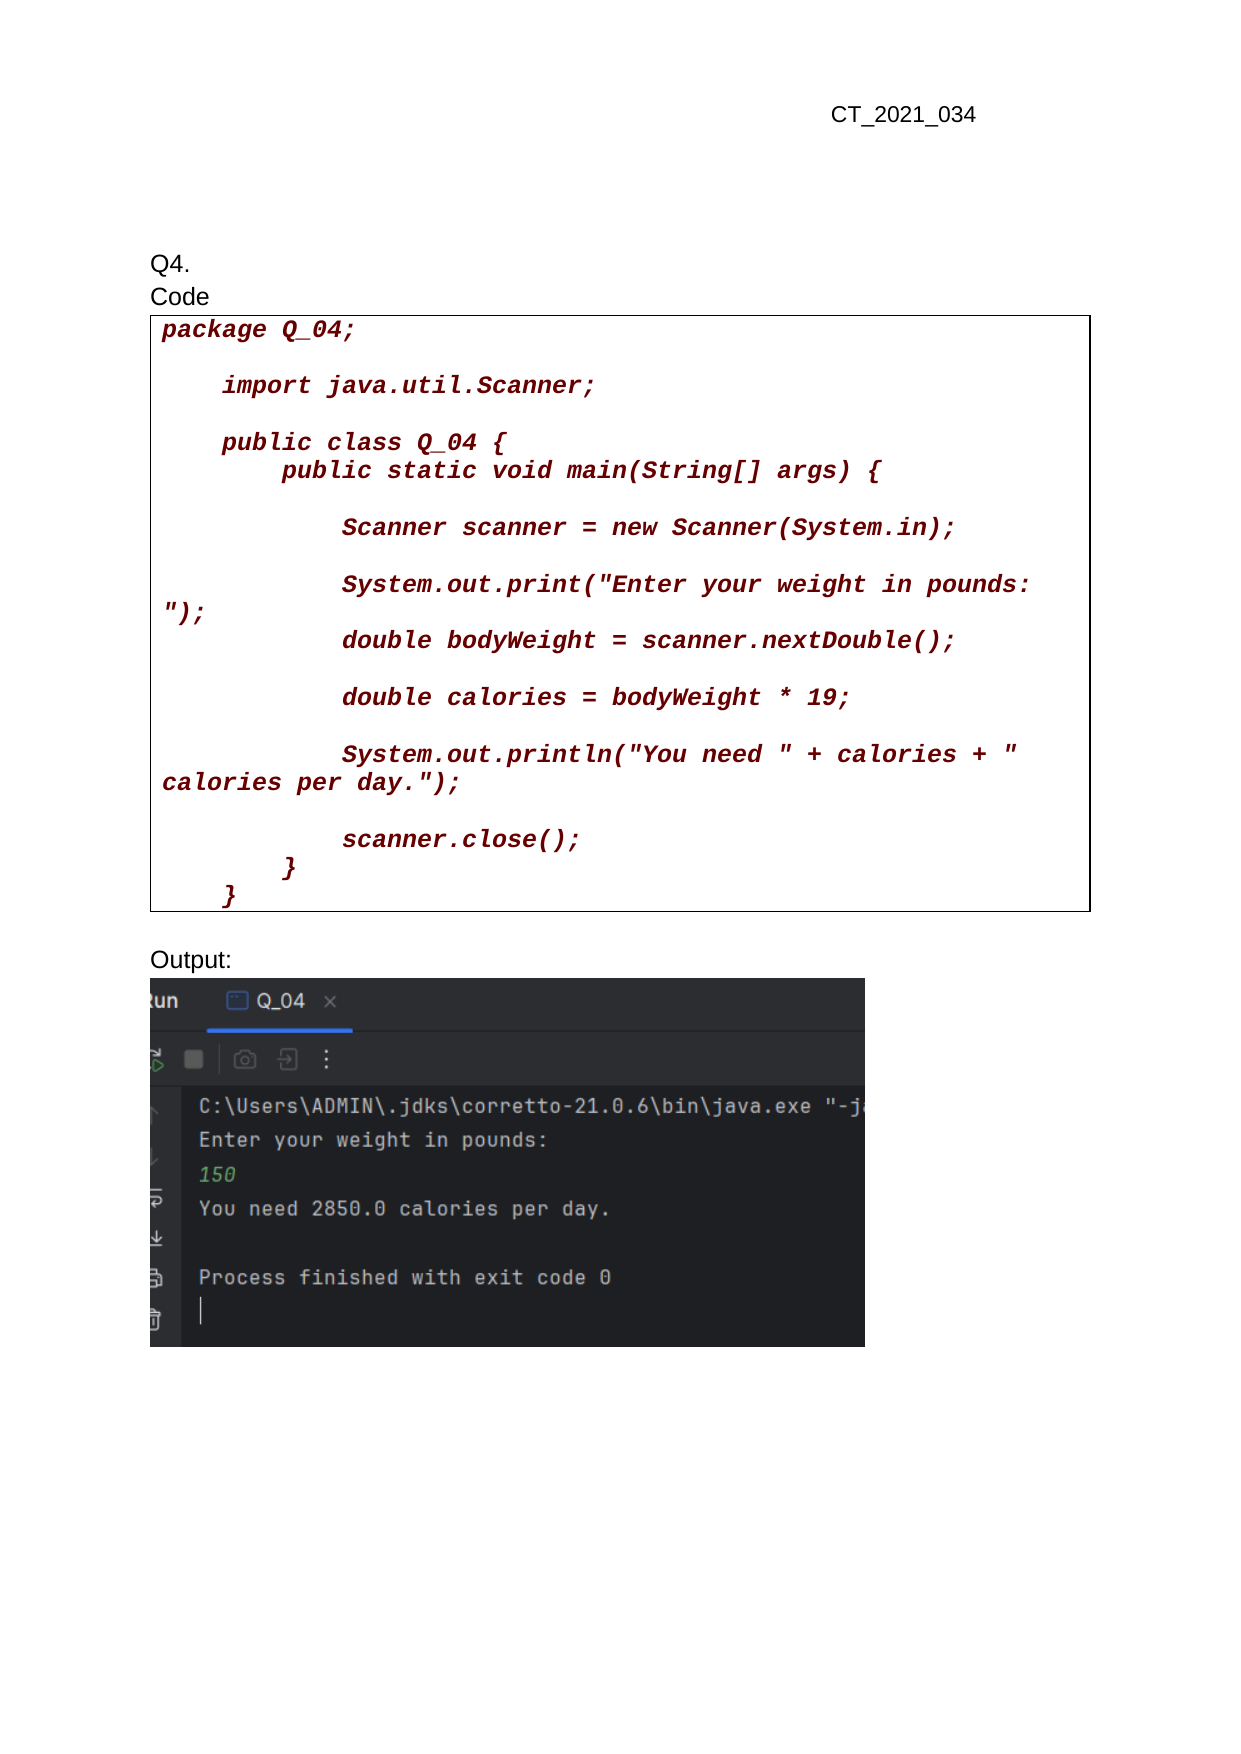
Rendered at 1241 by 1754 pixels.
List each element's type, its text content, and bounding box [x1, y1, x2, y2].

text Q4. [150, 249, 1090, 278]
picture [150, 978, 865, 1347]
text Code [150, 282, 1090, 311]
table_header package Q_04; import java.util.Scanner; public class Q_04 { public static void main(String[] args) { Scanner scanner = new Scanner(System.in); System.out.print("Enter your weight in pounds: "); double bodyWeight = scanner.nextDouble(); double calories = bodyWeight * 19; System.out.println("You need " + calories + " calories per day."); scanner.close(); } } [151, 316, 1089, 911]
text Output: [150, 945, 1090, 974]
